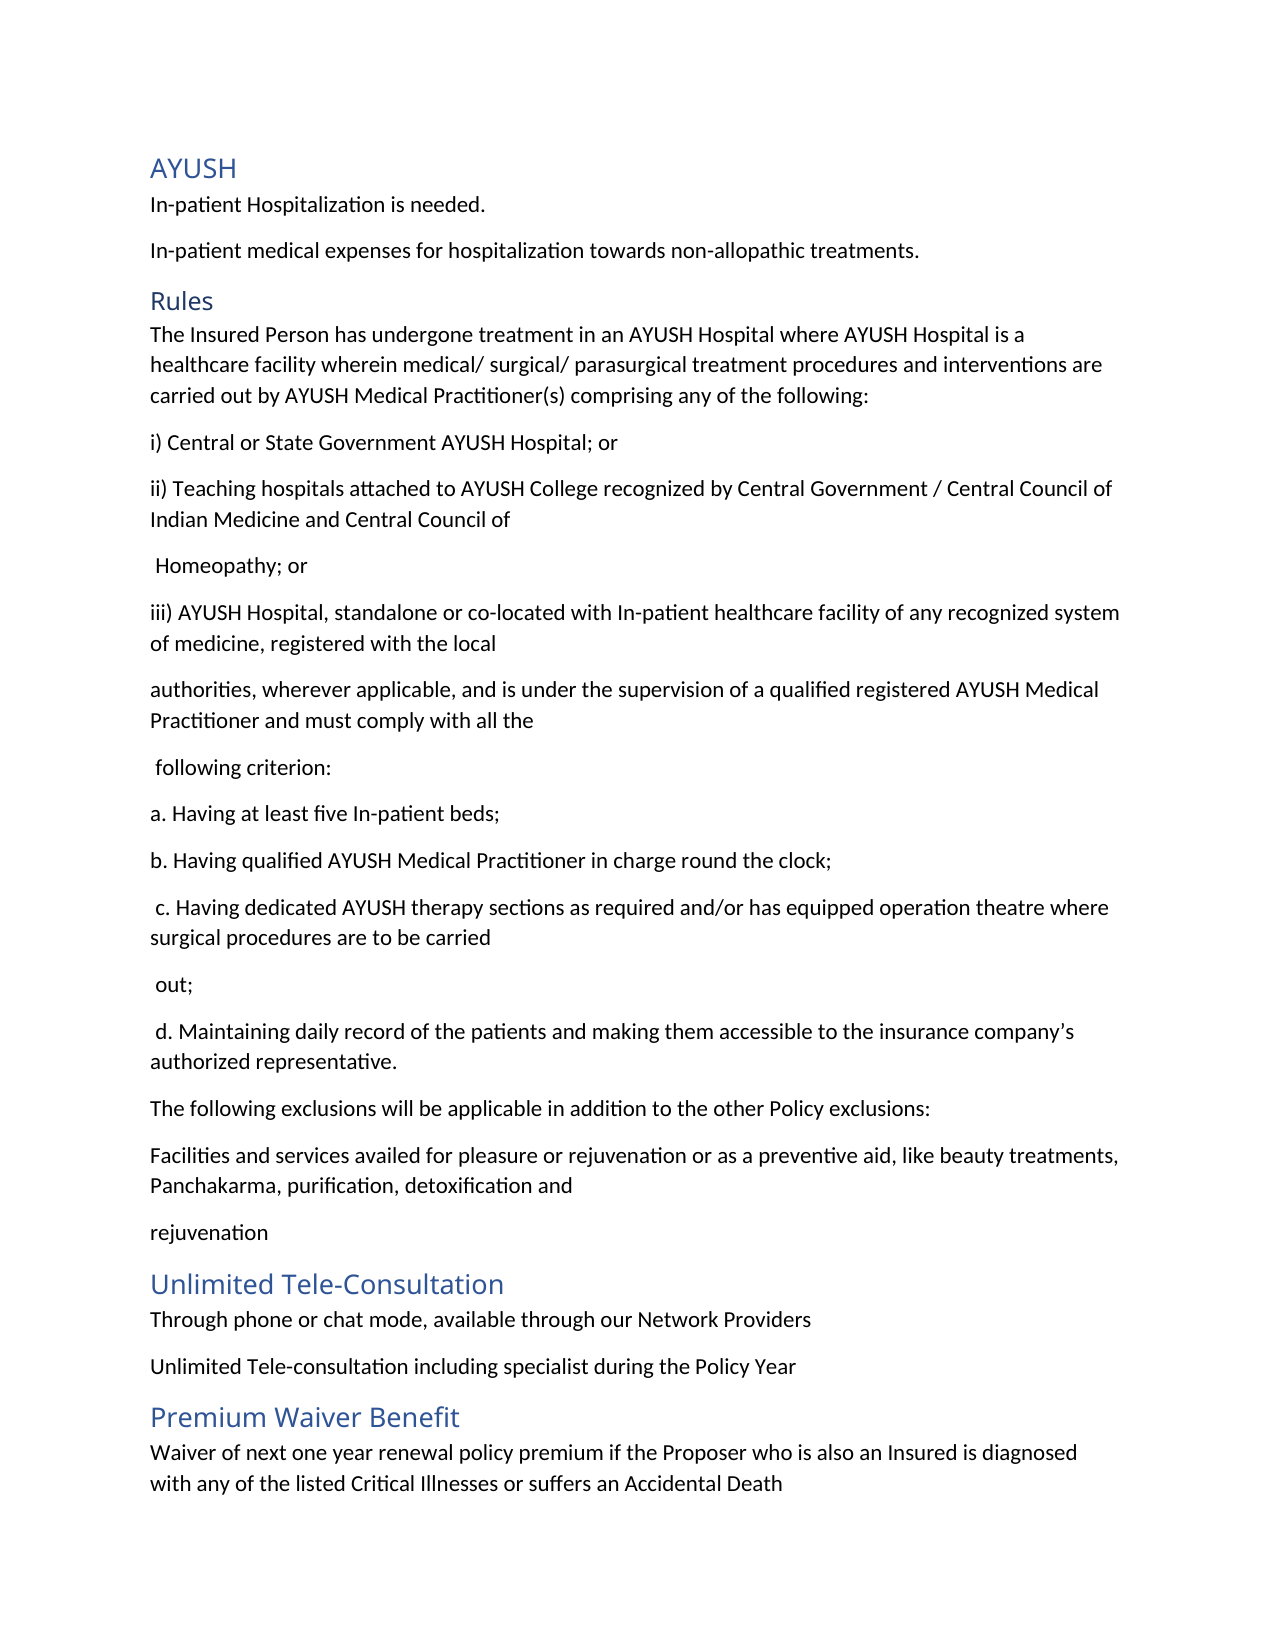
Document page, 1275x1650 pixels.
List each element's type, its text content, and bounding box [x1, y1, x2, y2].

text a. Having at least five In-patient beds; [150, 799, 1125, 827]
text i) Central or State Government AYUSH Hospital; or [150, 428, 1125, 456]
text In-patient Hospitalization is needed. [150, 190, 1125, 218]
text Homeopathy; or [150, 552, 1125, 579]
text Unlimited Tele-consultation including specialist during the Policy Year [150, 1352, 1125, 1380]
text authorities, wherever applicable, and is under the supervision of a qualified registered AYUSH Medical Practitioner and must comply with all the [150, 676, 1125, 734]
text rejuvenation [150, 1218, 1125, 1246]
text following criterion: [150, 753, 1125, 781]
text d. Maintaining daily record of the patients and making them accessible to the insurance company’s authorized representative. [150, 1017, 1125, 1075]
text Through phone or chat mode, available through our Network Providers [150, 1305, 1125, 1333]
text Facilities and services availed for pleasure or rejuvenation or as a preventive aid, like beauty treatments, Panchakarma, purification, detoxification and [150, 1141, 1125, 1199]
text iii) AYUSH Hospital, standalone or co-located with In-patient healthcare facility of any recognized system of medicine, registered with the local [150, 598, 1125, 657]
text ii) Teaching hospitals attached to AYUSH College recognized by Central Government / Central Council of Indian Medicine and Central Council of [150, 474, 1125, 533]
text The following exclusions will be applicable in addition to the other Policy exclusions: [150, 1094, 1125, 1122]
subtitle Premium Waiver Benefit [150, 1399, 1125, 1436]
text out; [150, 970, 1125, 998]
text The Insured Person has undergone treatment in an AYUSH Hospital where AYUSH Hospital is a healthcare facility wherein medical/ surgical/ parasurgical treatment procedures and interventions are carried out by AYUSH Medical Practitioner(s) comprising any of the following: [150, 320, 1125, 409]
text In-patient medical expenses for hospitalization towards non-allopathic treatments. [150, 237, 1125, 265]
subtitle AYUSH [150, 150, 1125, 187]
text b. Having qualified AYUSH Medical Practitioner in charge round the clock; [150, 846, 1125, 874]
subtitle Unlimited Tele-Consultation [150, 1265, 1125, 1302]
text c. Having dedicated AYUSH therapy sections as required and/or has equipped operation theatre where surgical procedures are to be carried [150, 893, 1125, 951]
subtitle Rules [150, 283, 1125, 318]
text Waiver of next one year renewal policy premium if the Proposer who is also an Insured is diagnosed with any of the listed Critical Illnesses or suffers an Accidental Death [150, 1438, 1125, 1497]
